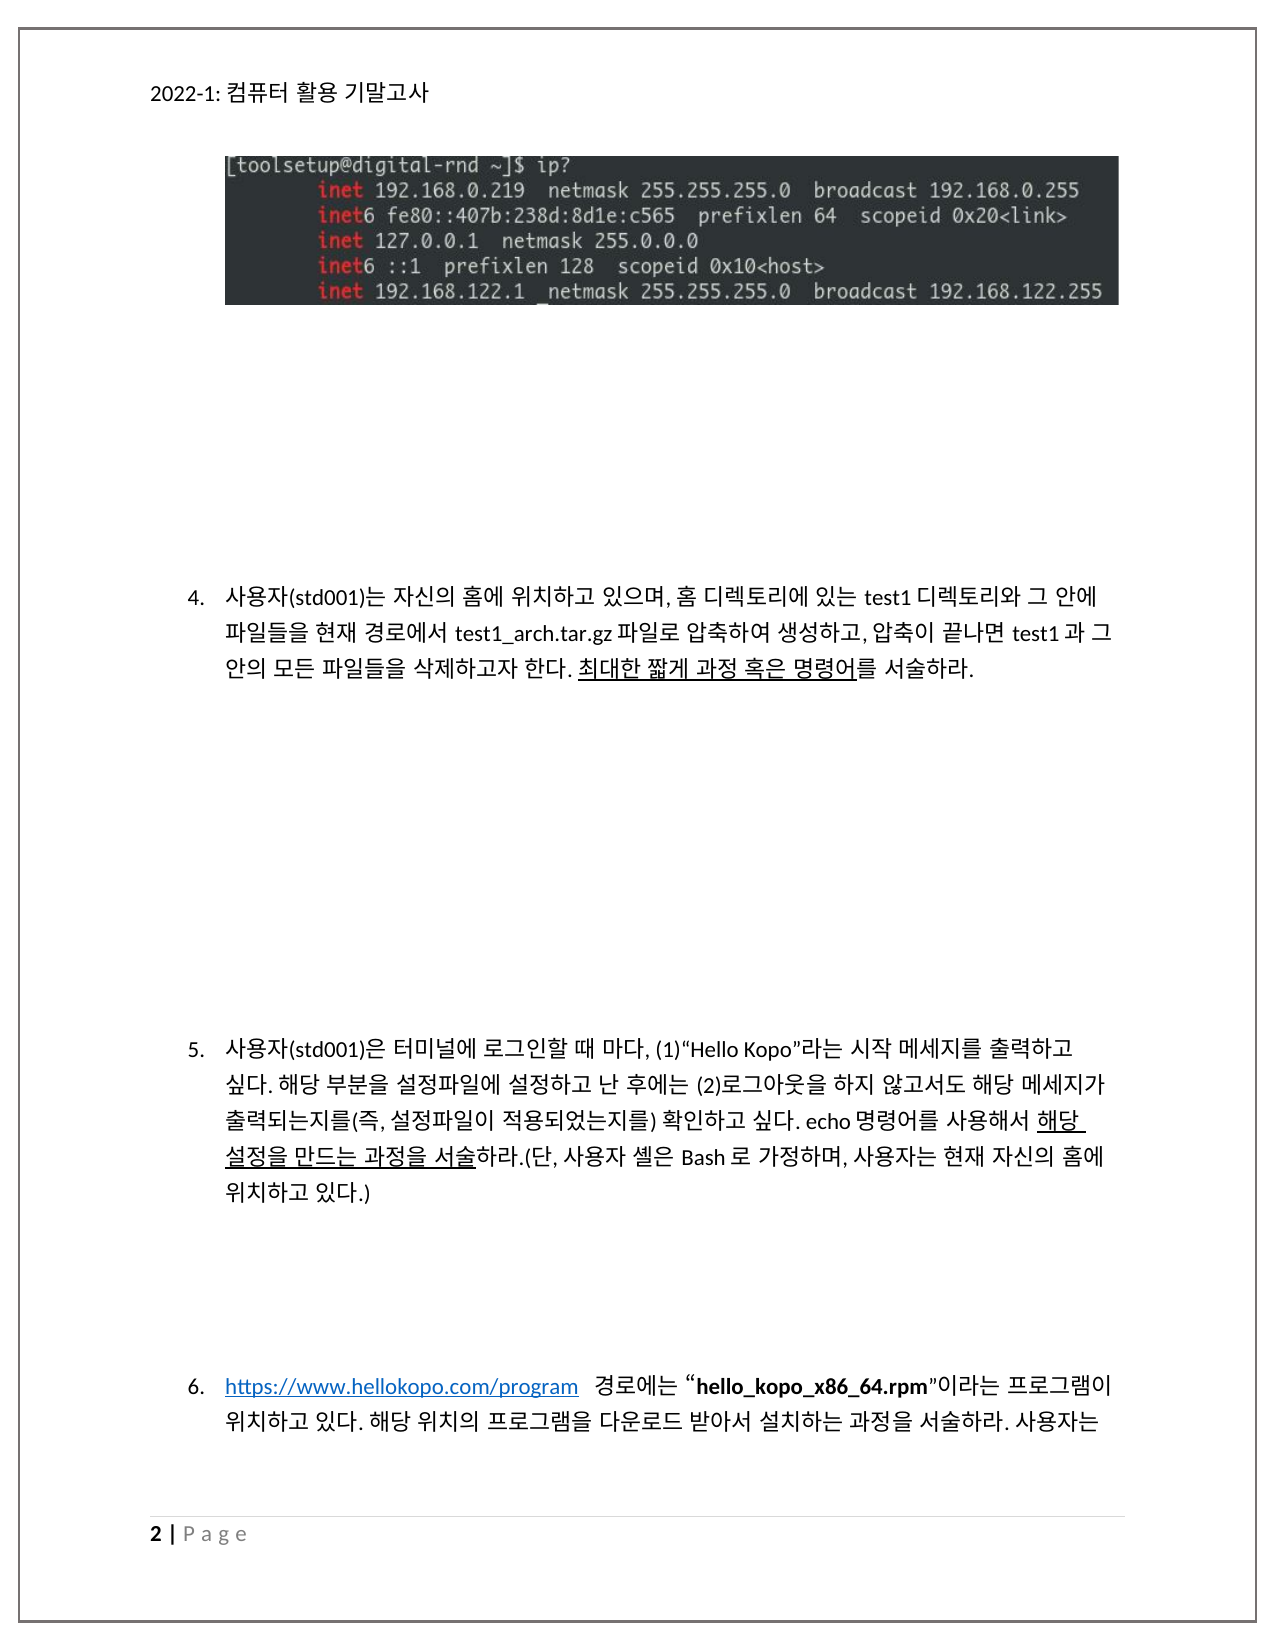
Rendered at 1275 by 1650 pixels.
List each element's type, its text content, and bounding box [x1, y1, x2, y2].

picture [225, 156, 1119, 305]
list 사용자(std001)은 터미널에 로그인할 때 마다, (1)“Hello Kopo”라는 시작 메세지를 출력하고 싶다. 해당 부분을 설정파일에 설정하고 난 후에는 (2)로그아웃을 하지 않고서도 해당 메세지가 출력되는지를(즉, 설정파일이 적용되었는지를) 확인하고 싶다. echo명령어를 사용해서 해당 설정을 만드는 과정을 서술하라.(단, 사용자 셸은 Bash로 가정하며, 사용자는 현재 자신의 홈에 위치하고 있다.) [187, 1031, 1125, 1208]
list 사용자(std001)는 자신의 홈에 위치하고 있으며, 홈 디렉토리에 있는 test1디렉토리와 그 안에 파일들을 현재 경로에서 test1_arch.tar.gz파일로 압축하여 생성하고, 압축이 끝나면 test1과 그 안의 모든 파일들을 삭제하고자 한다. 최대한 짧게 과정 혹은 명령어를 서술하라. [187, 579, 1125, 684]
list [187, 1368, 1125, 1437]
